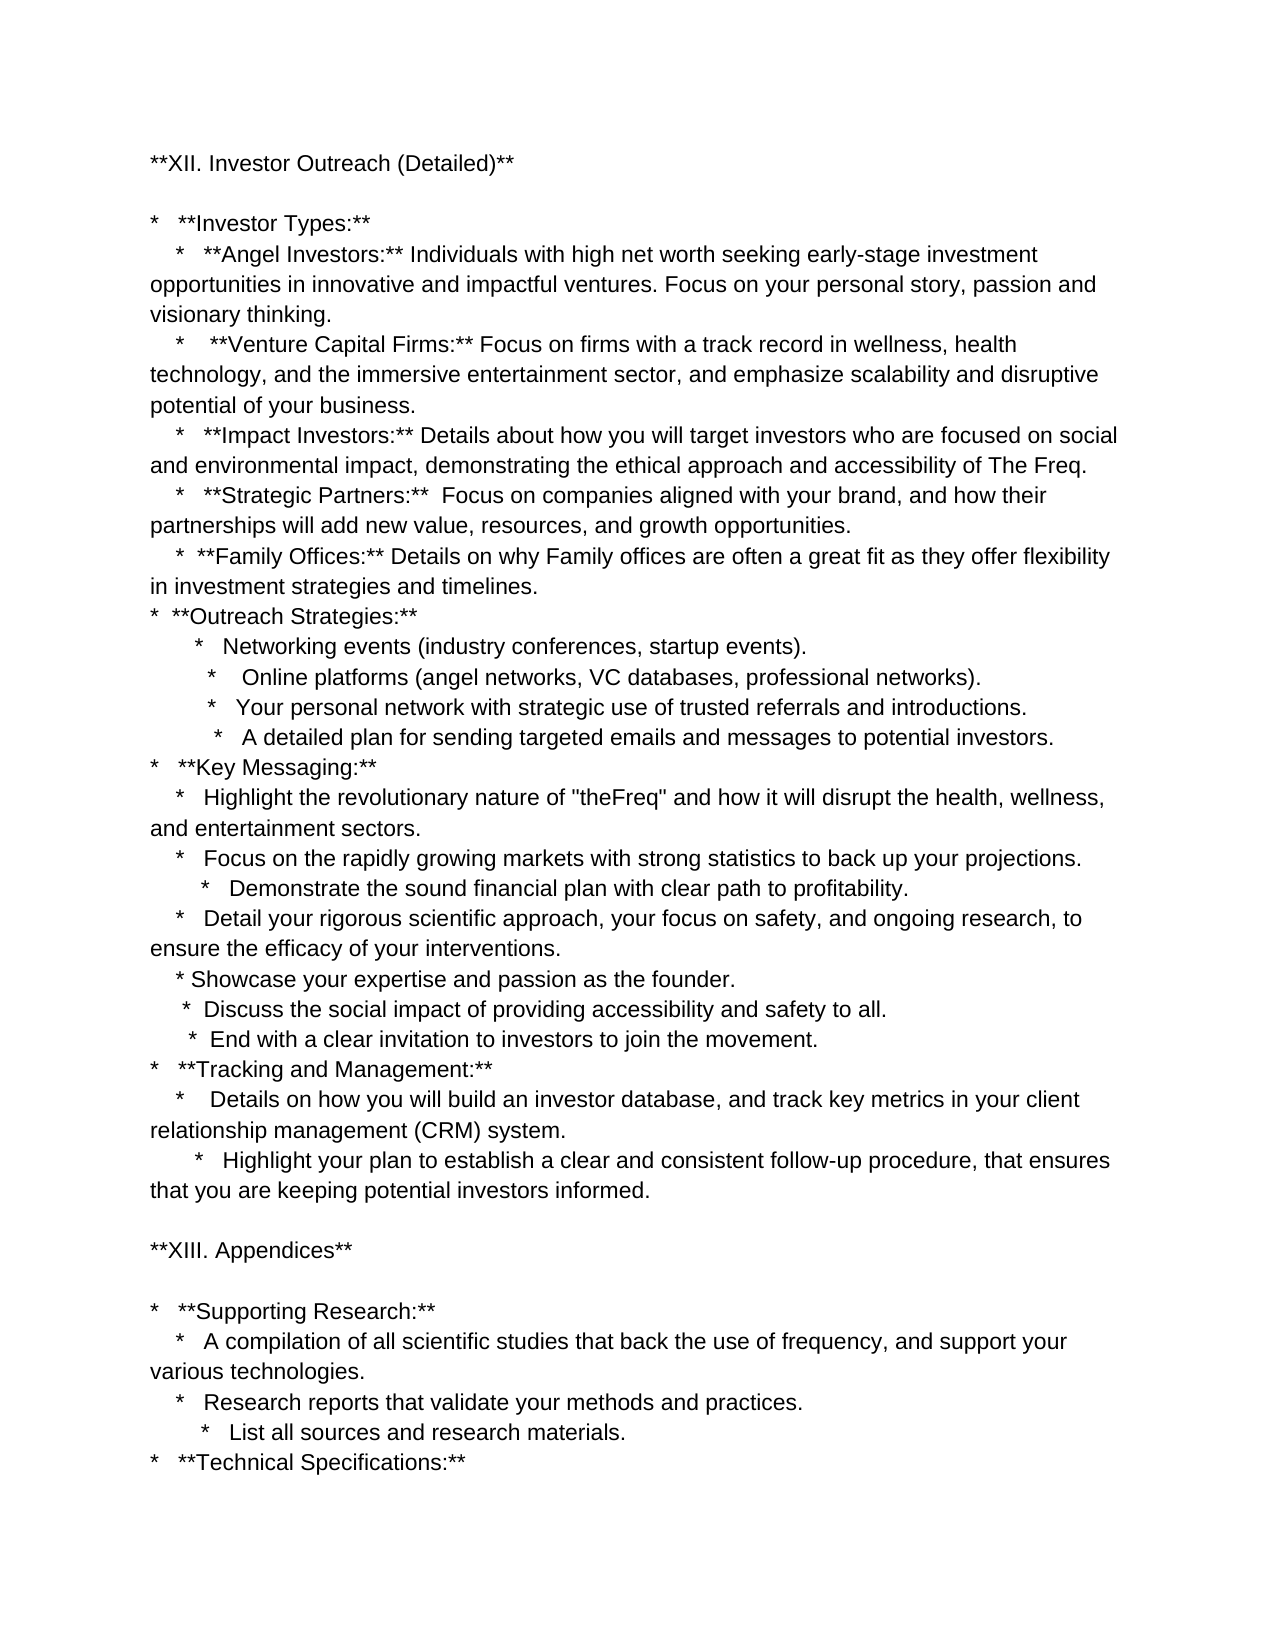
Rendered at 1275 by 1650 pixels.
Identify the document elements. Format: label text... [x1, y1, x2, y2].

text * A compilation of all scientific studies that back the use of frequency, and support your various technologies. [150, 1328, 1125, 1385]
text * Discuss the social impact of providing accessibility and safety to all. [150, 996, 1125, 1022]
text * **Supporting Research:** [150, 1298, 1125, 1324]
text * Highlight the revolutionary nature of "theFreq" and how it will disrupt the health, wellness, and entertainment sectors. [150, 784, 1125, 841]
text * **Family Offices:** Details on why Family offices are often a great fit as they offer flexibility in investment strategies and timelines. [150, 543, 1125, 599]
text * List all sources and research materials. [150, 1419, 1125, 1445]
text * A detailed plan for sending targeted emails and messages to potential investors. [150, 724, 1125, 750]
text * **Impact Investors:** Details about how you will target investors who are focused on social and environmental impact, demonstrating the ethical approach and accessibility of The Freq. [150, 422, 1125, 478]
text * Networking events (industry conferences, startup events). [150, 633, 1125, 660]
text * Your personal network with strategic use of trusted referrals and introductions. [150, 694, 1125, 720]
text * End with a clear invitation to investors to join the movement. [150, 1026, 1125, 1052]
text * Online platforms (angel networks, VC databases, professional networks). [150, 663, 1125, 690]
text * **Technical Specifications:** [150, 1449, 1125, 1475]
text * **Investor Types:** [150, 210, 1125, 237]
text * **Key Messaging:** [150, 754, 1125, 781]
text * Detail your rigorous scientific approach, your focus on safety, and ongoing research, to ensure the efficacy of your interventions. [150, 905, 1125, 962]
text * Details on how you will build an investor database, and track key metrics in your client relationship management (CRM) system. [150, 1086, 1125, 1143]
text * Showcase your expertise and passion as the founder. [150, 966, 1125, 992]
text * **Angel Investors:** Individuals with high net worth seeking early-stage investment opportunities in innovative and impactful ventures. Focus on your personal story, passion and visionary thinking. [150, 241, 1125, 327]
text * Highlight your plan to establish a clear and consistent follow-up procedure, that ensures that you are keeping potential investors informed. [150, 1147, 1125, 1203]
text * **Strategic Partners:** Focus on companies aligned with your brand, and how their partnerships will add new value, resources, and growth opportunities. [150, 482, 1125, 539]
text * Focus on the rapidly growing markets with strong statistics to back up your projections. [150, 845, 1125, 871]
text * **Venture Capital Firms:** Focus on firms with a track record in wellness, health technology, and the immersive entertainment sector, and emphasize scalability and disruptive potential of your business. [150, 331, 1125, 418]
text * Demonstrate the sound financial plan with clear path to profitability. [150, 875, 1125, 901]
text **XIII. Appendices** [150, 1237, 1125, 1264]
text * **Outreach Strategies:** [150, 603, 1125, 629]
text **XII. Investor Outreach (Detailed)** [150, 150, 1125, 176]
text * Research reports that validate your methods and practices. [150, 1388, 1125, 1415]
text * **Tracking and Management:** [150, 1056, 1125, 1083]
